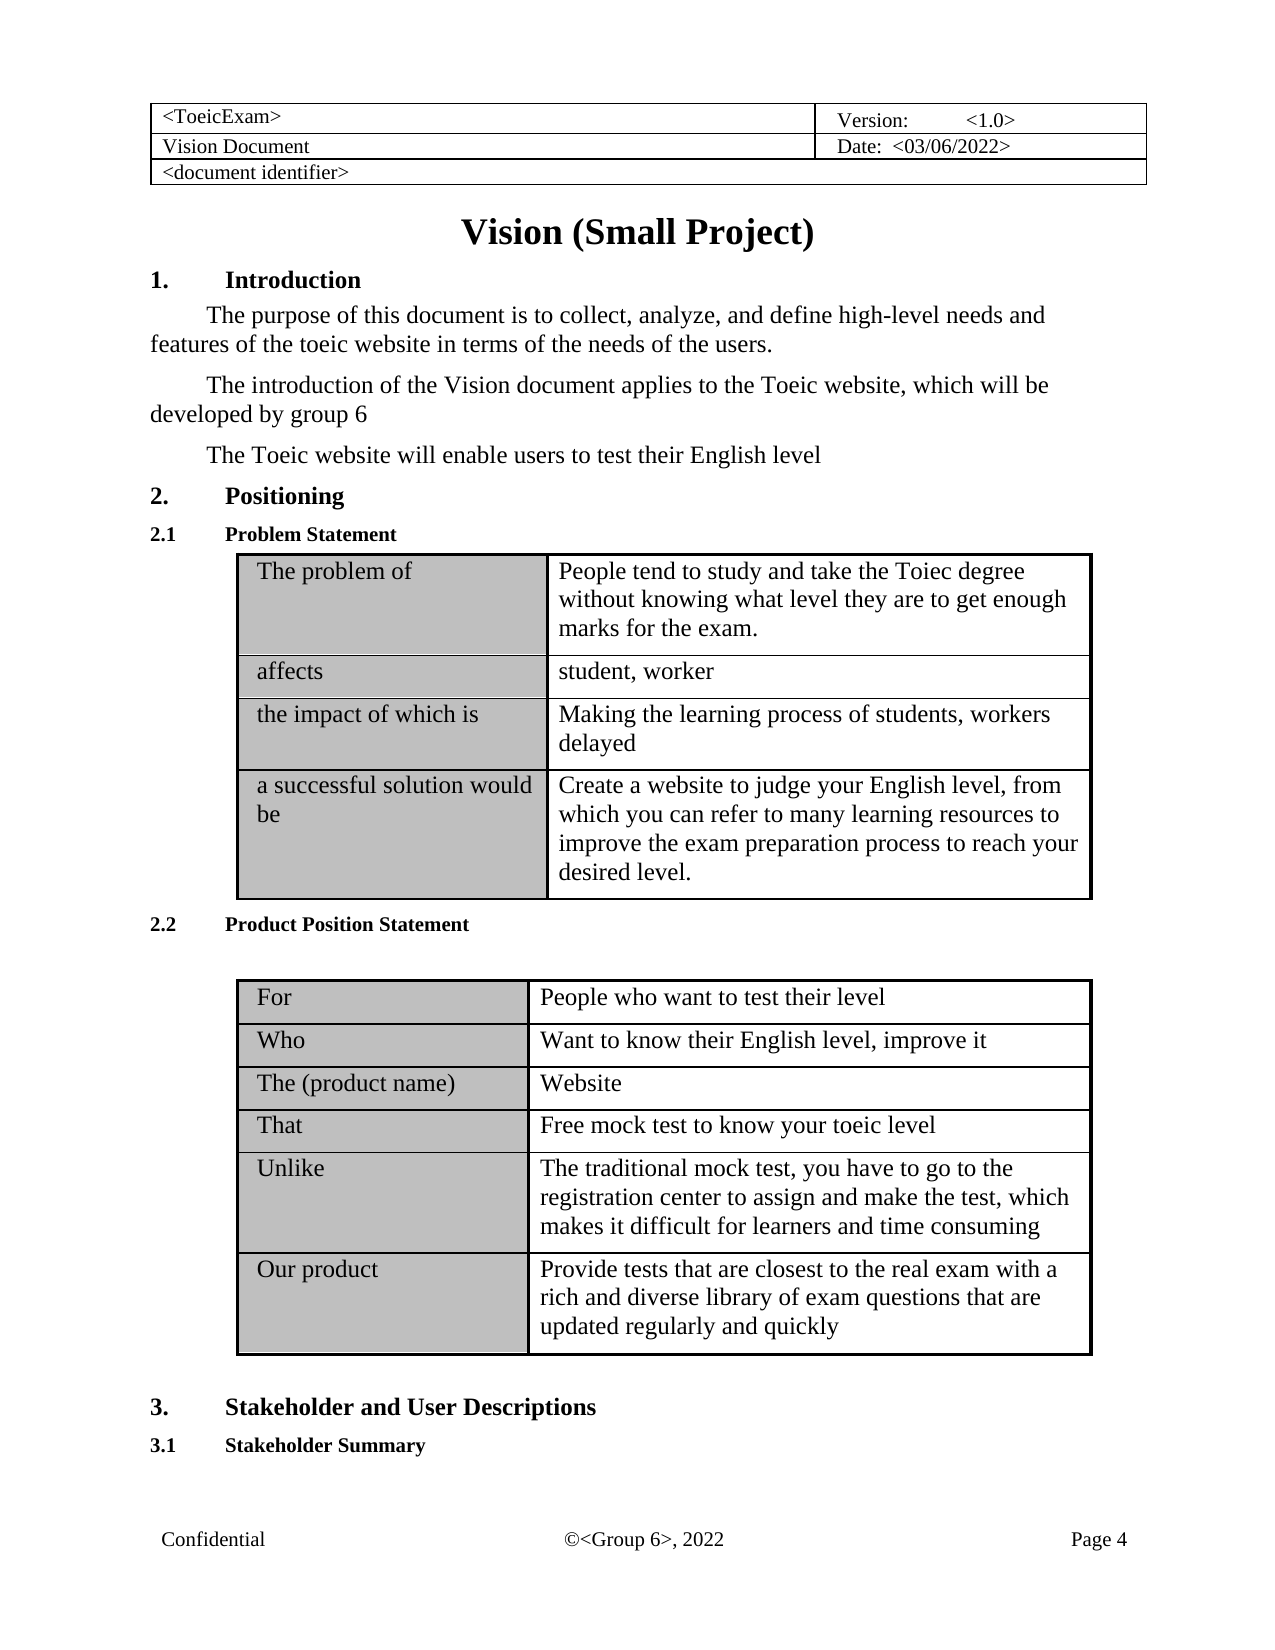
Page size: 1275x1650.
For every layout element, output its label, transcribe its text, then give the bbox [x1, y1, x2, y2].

table_cell Who [239, 1025, 527, 1066]
table_cell Create a website to judge your English level, from which you can refer to many learning resources to improve the exam preparation process to reach your desired level. [549, 771, 1089, 898]
table_cell Provide tests that are closest to the real exam with a rich and diverse library of exam questions that are updated regularly and quickly [530, 1254, 1089, 1352]
table_header The problem of [239, 556, 546, 654]
table_cell the impact of which is [239, 699, 546, 769]
table_cell The (product name) [239, 1068, 527, 1109]
table_cell student, worker [549, 656, 1089, 697]
table_header People tend to study and take the Toiec degree without knowing what level they are to get enough marks for the exam. [549, 556, 1089, 654]
table_header For [239, 982, 527, 1023]
table_cell Unlike [239, 1153, 527, 1252]
text The introduction of the Vision document applies to the Toeic website, which will be developed by group 6 [150, 370, 1125, 427]
table_cell That [239, 1111, 527, 1152]
table_cell Our product [239, 1254, 527, 1352]
table_cell Website [530, 1068, 1089, 1109]
table_cell Free mock test to know your toeic level [530, 1111, 1089, 1152]
subtitle Introduction [150, 265, 1125, 294]
subtitle Positioning [150, 481, 1125, 510]
subtitle Stakeholder Summary [150, 1433, 1125, 1457]
table_cell affects [239, 656, 546, 697]
table_cell The traditional mock test, you have to go to the registration center to assign and make the test, which makes it difficult for learners and time consuming [530, 1153, 1089, 1252]
title Vision (Small Project) [150, 209, 1125, 252]
table_cell a successful solution would be [239, 771, 546, 898]
text The Toeic website will enable users to test their English level [150, 440, 1125, 469]
subtitle Problem Statement [150, 522, 1125, 546]
table_cell Making the learning process of students, workers delayed [549, 699, 1089, 769]
text The purpose of this document is to collect, analyze, and define high-level needs and features of the toeic website in terms of the needs of the users. [150, 300, 1125, 357]
table_header People who want to test their level [530, 982, 1089, 1023]
subtitle Stakeholder and User Descriptions [150, 1392, 1125, 1421]
subtitle Product Position Statement [150, 912, 1125, 936]
table_cell Want to know their English level, improve it [530, 1025, 1089, 1066]
